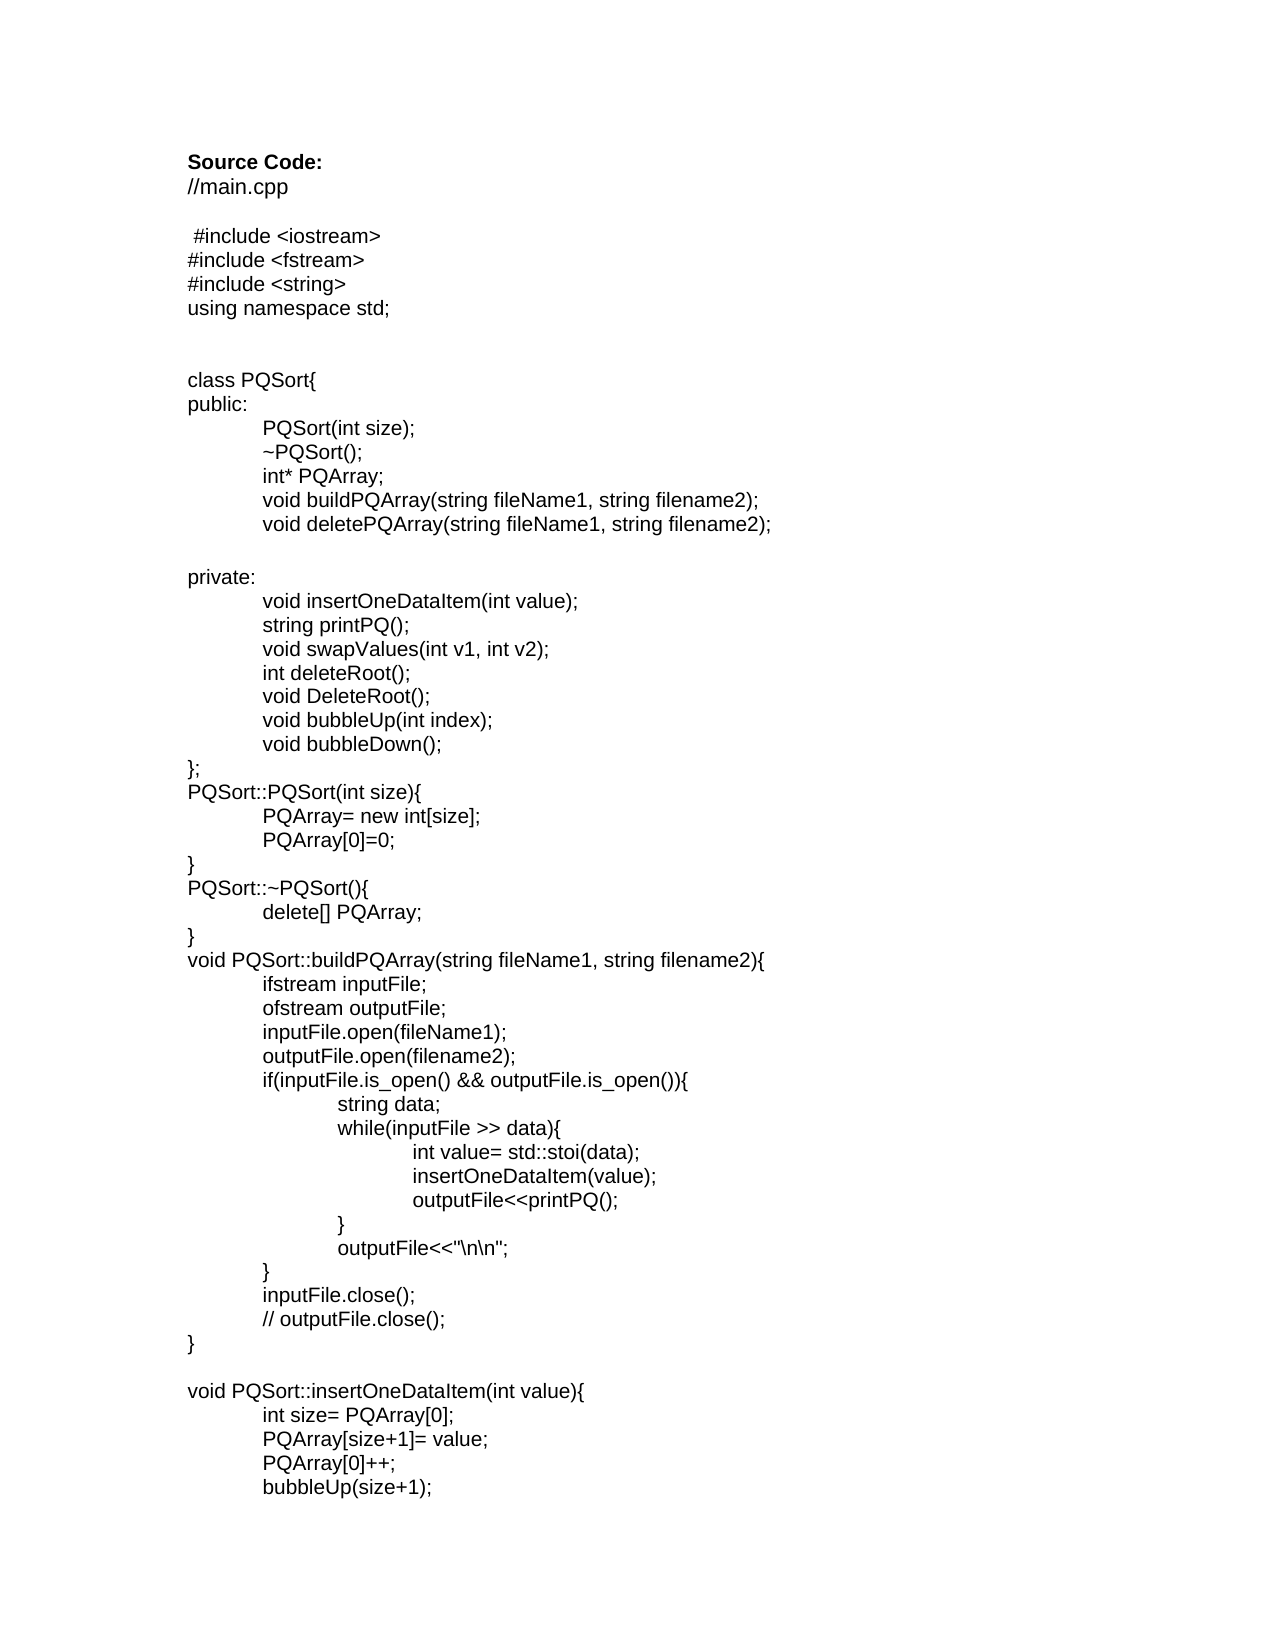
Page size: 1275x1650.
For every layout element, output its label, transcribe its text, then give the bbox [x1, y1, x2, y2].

text outputFile<<"\n\n"; [187, 1235, 1087, 1259]
text class PQSort{ [187, 368, 1087, 392]
text ifstream inputFile; [187, 972, 1087, 996]
text } [187, 852, 1087, 876]
text // outputFile.close(); [187, 1307, 1087, 1331]
text insertOneDataItem(value); [187, 1163, 1087, 1187]
text PQArray[0]++; [187, 1451, 1087, 1475]
text public: [187, 392, 1087, 416]
text #include <iostream> [187, 224, 1087, 248]
text string data; [187, 1092, 1087, 1116]
text void PQSort::insertOneDataItem(int value){ [187, 1379, 1087, 1403]
text void deletePQArray(string fileName1, string filename2); [187, 512, 1087, 536]
text int deleteRoot(); [187, 660, 1087, 684]
text #include <fstream> [187, 248, 1087, 272]
text using namespace std; [187, 296, 1087, 320]
text PQArray[0]=0; [187, 828, 1087, 852]
text PQSort(int size); [187, 416, 1087, 440]
text //main.cpp [187, 174, 1087, 199]
text string printPQ(); [187, 612, 1087, 636]
text void bubbleUp(int index); [187, 708, 1087, 732]
text delete[] PQArray; [187, 900, 1087, 924]
text outputFile.open(filename2); [187, 1044, 1087, 1068]
text PQArray[size+1]= value; [187, 1427, 1087, 1451]
text outputFile<<printPQ(); [187, 1187, 1087, 1211]
text }; [187, 756, 1087, 780]
text void PQSort::buildPQArray(string fileName1, string filename2){ [187, 948, 1087, 972]
text void bubbleDown(); [187, 732, 1087, 756]
text } [187, 924, 1087, 948]
text #include <string> [187, 272, 1087, 296]
text void swapValues(int v1, int v2); [187, 636, 1087, 660]
text PQSort::~PQSort(){ [187, 876, 1087, 900]
text ~PQSort(); [187, 440, 1087, 464]
text } [187, 1211, 1087, 1235]
text void buildPQArray(string fileName1, string filename2); [187, 488, 1087, 512]
text PQArray= new int[size]; [187, 804, 1087, 828]
text PQSort::PQSort(int size){ [187, 780, 1087, 804]
text int* PQArray; [187, 464, 1087, 488]
text int size= PQArray[0]; [187, 1403, 1087, 1427]
text Source Code: [187, 150, 1087, 174]
text inputFile.open(fileName1); [187, 1020, 1087, 1044]
text if(inputFile.is_open() && outputFile.is_open()){ [187, 1068, 1087, 1092]
text void DeleteRoot(); [187, 684, 1087, 708]
text bubbleUp(size+1); [187, 1475, 1087, 1499]
text while(inputFile >> data){ [187, 1116, 1087, 1139]
text int value= std::stoi(data); [187, 1139, 1087, 1163]
text } [187, 1259, 1087, 1283]
text void insertOneDataItem(int value); [187, 588, 1087, 612]
text ofstream outputFile; [187, 996, 1087, 1020]
text inputFile.close(); [187, 1283, 1087, 1307]
text private: [187, 564, 1087, 588]
text } [187, 1331, 1087, 1355]
